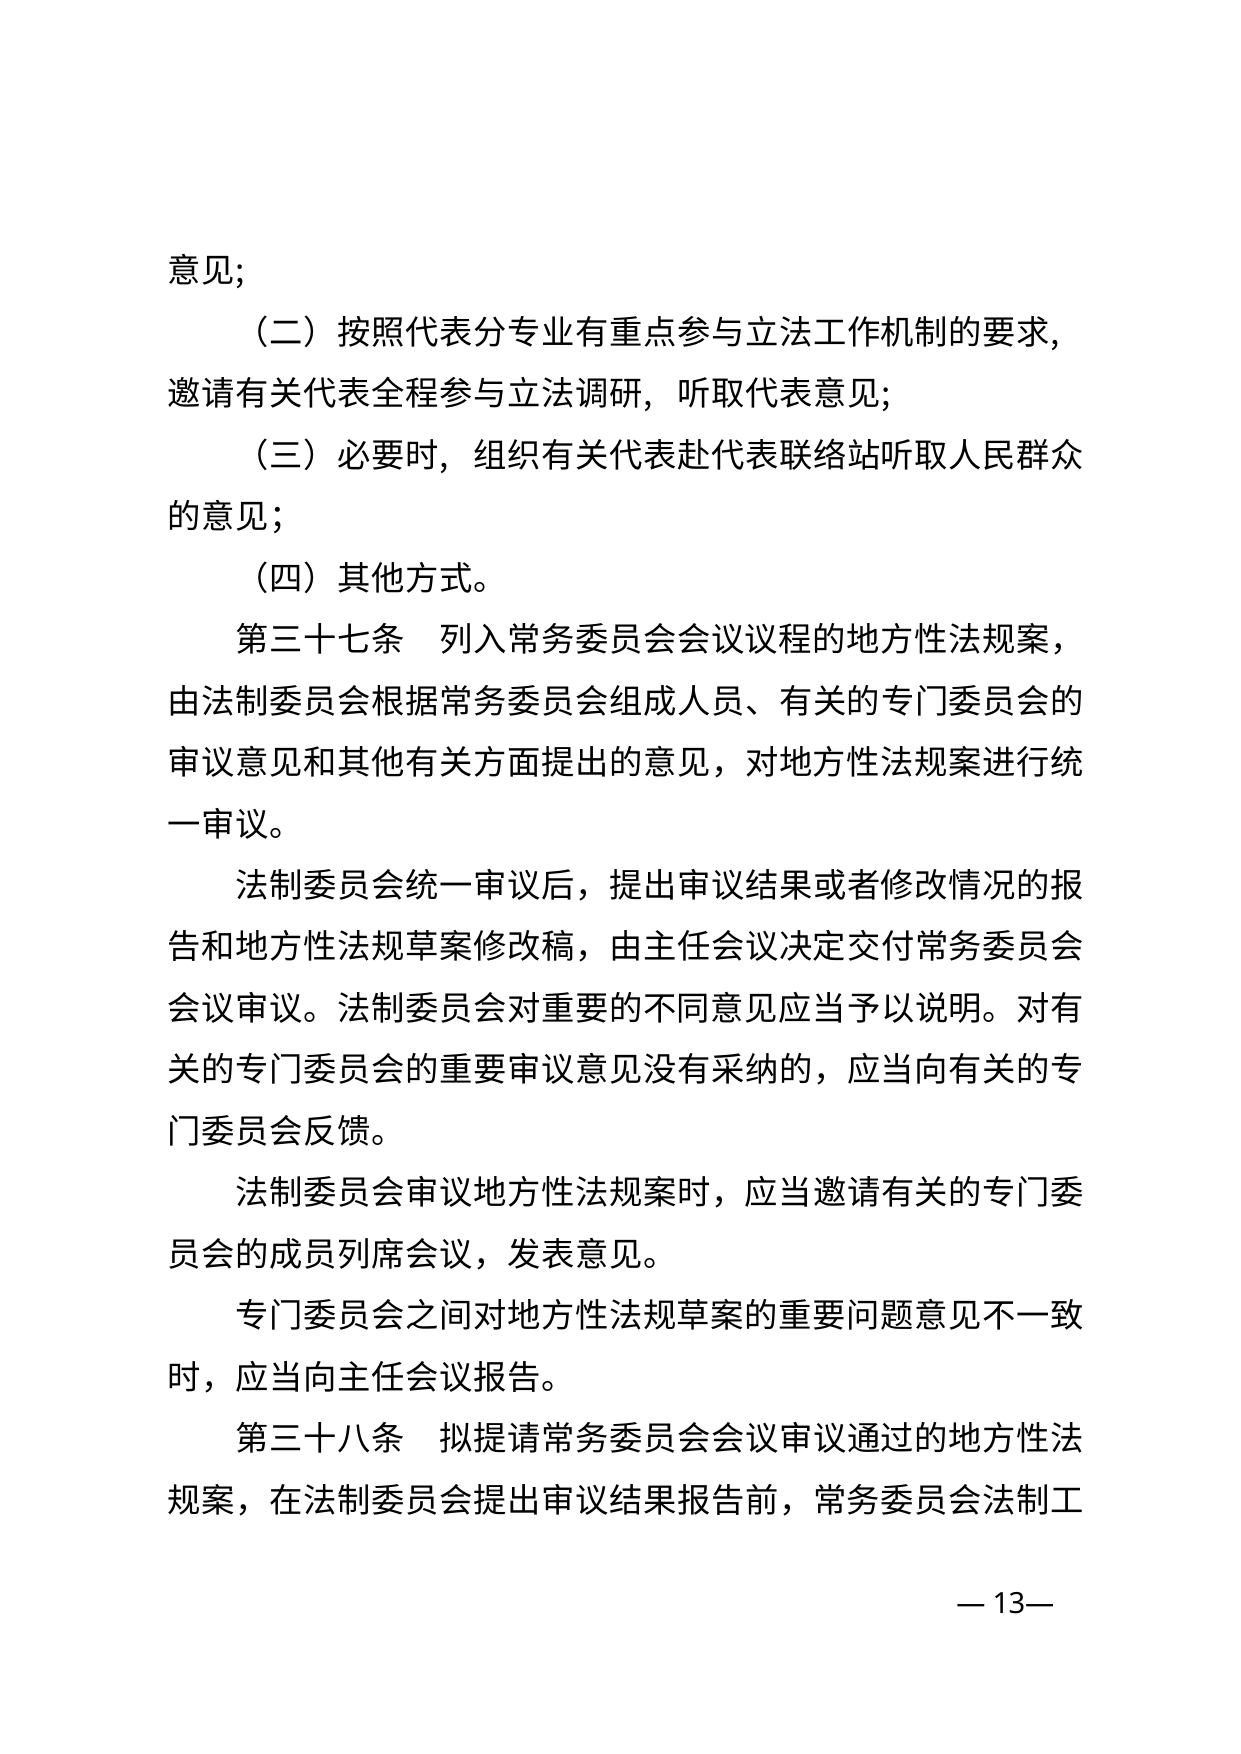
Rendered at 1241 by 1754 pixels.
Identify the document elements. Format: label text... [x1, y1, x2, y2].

text 第三十七条 列入常务委员会会议议程的地方性法规案，由法制委员会根据常务委员会组成人员、有关的专门委员会的审议意见和其他有关方面提出的意见，对地方性法规案进行统一审议。 [168, 606, 1084, 852]
text （四）其他方式。 [168, 545, 1084, 606]
text 法制委员会统一审议后，提出审议结果或者修改情况的报告和地方性法规草案修改稿，由主任会议决定交付常务委员会会议审议。法制委员会对重要的不同意见应当予以说明。对有关的专门委员会的重要审议意见没有采纳的，应当向有关的专门委员会反馈。 [168, 852, 1084, 1159]
text （三）必要时,组织有关代表赴代表联络站听取人民群众的意见； [168, 422, 1084, 545]
text 法制委员会审议地方性法规案时，应当邀请有关的专门委员会的成员列席会议，发表意见。 [168, 1159, 1084, 1282]
text 专门委员会之间对地方性法规草案的重要问题意见不一致时，应当向主任会议报告。 [168, 1282, 1084, 1405]
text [168, 238, 1084, 299]
text （二）按照代表分专业有重点参与立法工作机制的要求,邀请有关代表全程参与立法调研,听取代表意见; [168, 299, 1084, 422]
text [168, 1405, 1084, 1528]
